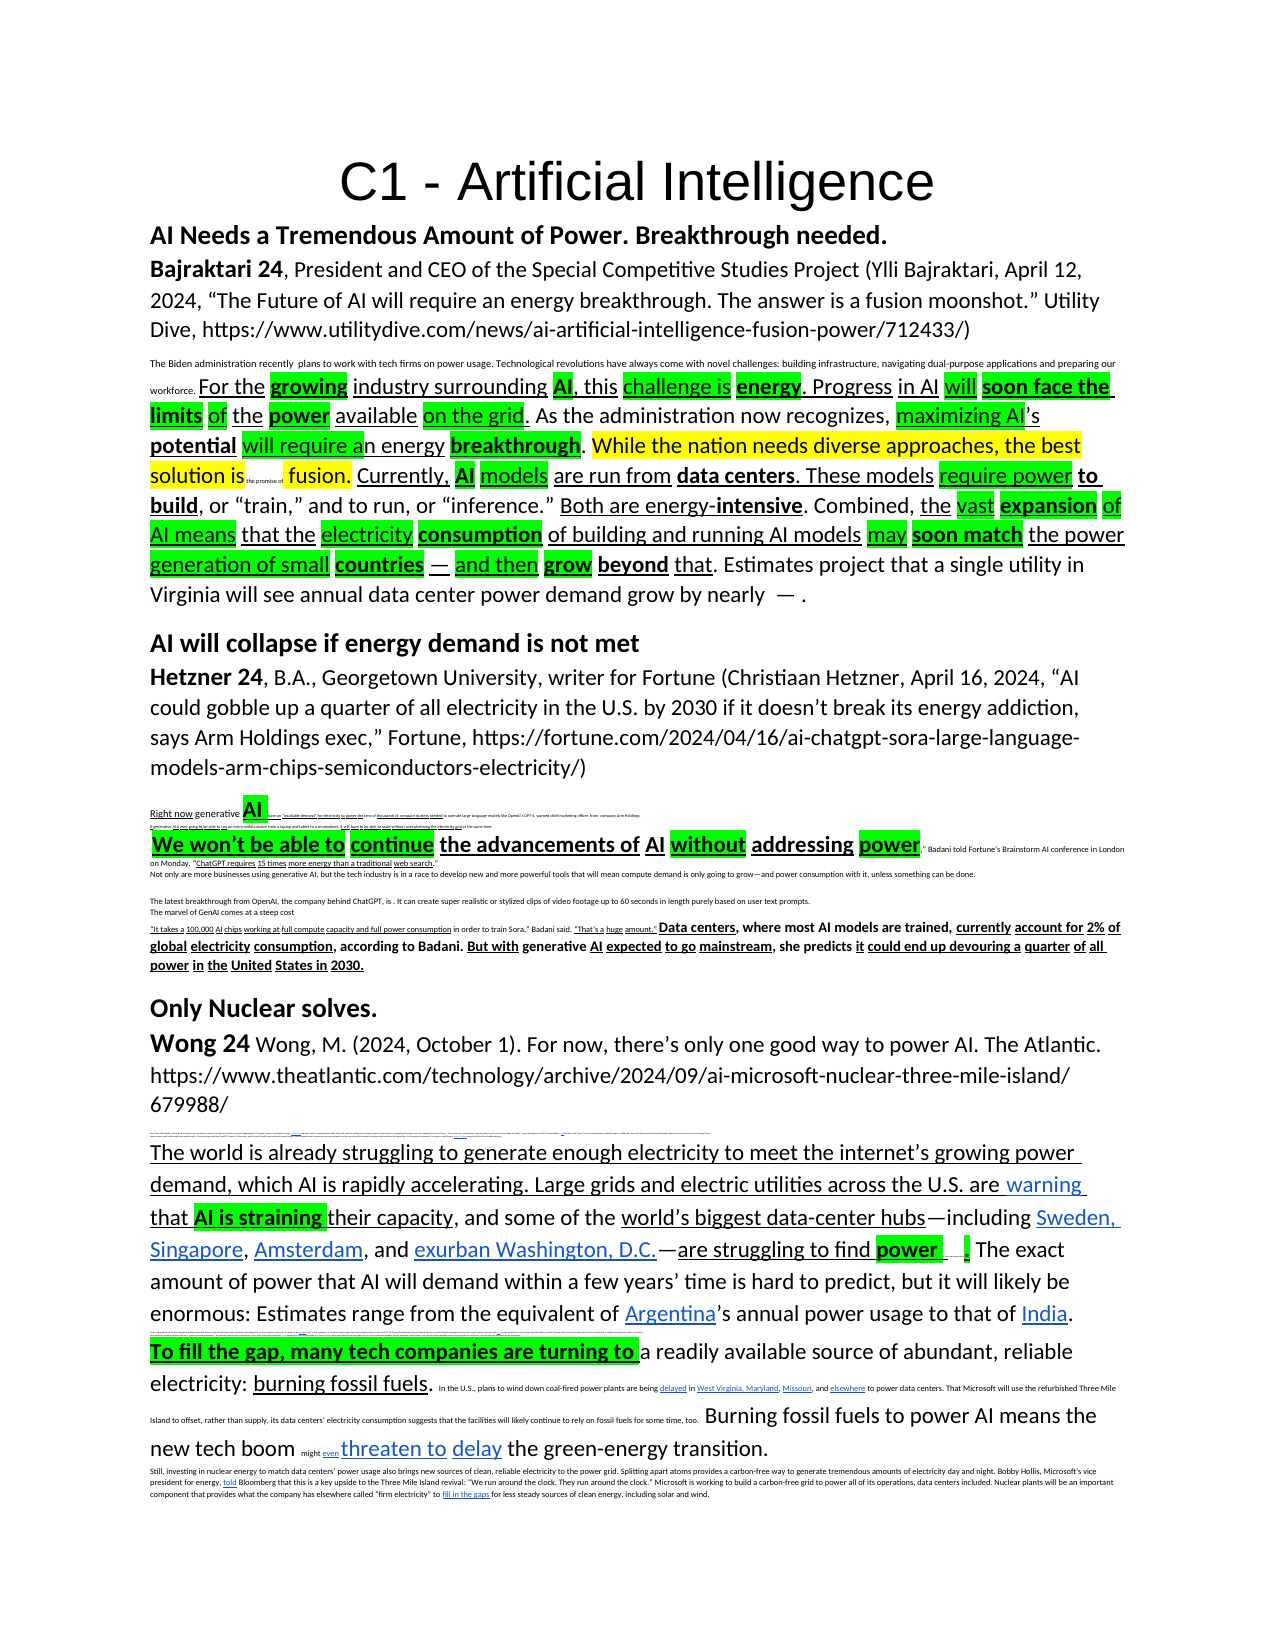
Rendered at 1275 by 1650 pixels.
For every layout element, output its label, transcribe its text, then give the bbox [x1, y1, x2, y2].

text The world is already struggling to generate enough electricity to meet the internet’s growing power demand, which AI is rapidly accelerating. Large grids and electric utilities across the U.S. are warning that AI is straining their capacity, and some of the world’s biggest data-center hubs—including Sweden, Singapore, Amsterdam, and exurban Washington, D.C.—are struggling to find power to run new constructions. The exact amount of power that AI will demand within a few years’ time is hard to predict, but it will likely be enormous: Estimates range from the equivalent of Argentina’s annual power usage to that of India. [150, 1138, 1125, 1327]
title C1 - Artificial Intelligence [150, 150, 1125, 212]
subtitle AI will collapse if energy demand is not met [150, 626, 1125, 659]
text Wong 24 Wong, M. (2024, October 1). For now, there’s only one good way to power AI. The Atlantic. https://www.theatlantic.com/technology/archive/2024/09/ai-microsoft-nuclear-three-mile-island/679988/ [150, 1026, 1125, 1119]
text Bajraktari 24, President and CEO of the Special Competitive Studies Project (Ylli Bajraktari, April 12, 2024, “The Future of AI will require an energy breakthrough. The answer is a fusion moonshot.” Utility Dive, https://www.utilitydive.com/news/ai-artificial-intelligence-fusion-power/712433/) [150, 253, 1125, 343]
subtitle Only Nuclear solves. [150, 991, 1125, 1024]
subtitle “It takes a 100,000 AI chips working at full compute capacity and full power consumption in order to train Sora,” Badani said. “That’s a huge amount.” Data centers, where most AI models are trained, currently account for 2% of global electricity consumption, according to Badani. But with generative AI expected to go mainstream, she predicts it could end up devouring a quarter of all power in the United States in 2030. [150, 918, 1125, 973]
subtitle Hetzner 24, B.A., Georgetown University, writer for Fortune (Christiaan Hetzner, April 16, 2024, “AI could gobble up a quarter of all electricity in the U.S. by 2030 if it doesn’t break its energy addiction, says Arm Holdings exec,” Fortune, https://fortune.com/2024/04/16/ai-chatgpt-sora-large-language-models-arm-chips-semiconductors-electricity/) [150, 661, 1125, 781]
subtitle AI Needs a Tremendous Amount of Power. Breakthrough needed. [150, 218, 1125, 252]
subtitle Right now generative AI have an “insatiable demand” for electricity to power the tens of thousands of compute clusters needed to operate large language models like OpenAI’s GPT-4, warned chief marketing officer from company Arm Holdings. [268, 795, 1125, 823]
subtitle “We won’t be able to continue the advancements of AI without addressing power,” Badani told Fortune’s Brainstorm AI conference in London on Monday. “ChatGPT requires 15 times more energy than a traditional web search.” [150, 830, 1125, 869]
text The Biden administration recently plans to work with tech firms on power usage. Technological revolutions have always come with novel challenges: building infrastructure, navigating dual-purpose applications and preparing our workforce. For the growing industry surrounding AI, this challenge is energy. Progress in AI will soon face the limits of the power available on the grid. As the administration now recognizes, maximizing AI’s potential will require an energy breakthrough. While the nation needs diverse approaches, the best solution is the promise of fusion. Currently, AI models are run from data centers. These models require power to build, or “train,” and to run, or “inference.” Both are energy-intensive. Combined, the vast expansion of AI means that the electricity consumption of building and running AI models may soon match the power generation of small countries — and then grow beyond that. Estimates project that a single utility in Virginia will see annual data center power demand grow by nearly — . [150, 358, 1125, 608]
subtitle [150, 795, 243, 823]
text To fill the gap, many tech companies are turning to a readily available source of abundant, reliable electricity: burning fossil fuels. In the U.S., plans to wind down coal-fired power plants are being delayed in West Virginia, Maryland, Missouri, and elsewhere to power data centers. That Microsoft will use the refurbished Three Mile Island to offset, rather than supply, its data centers’ electricity consumption suggests that the facilities will likely continue to rely on fossil fuels for some time, too. Burning fossil fuels to power AI means the new tech boom might even threaten to delay the green-energy transition. [150, 1337, 1125, 1462]
